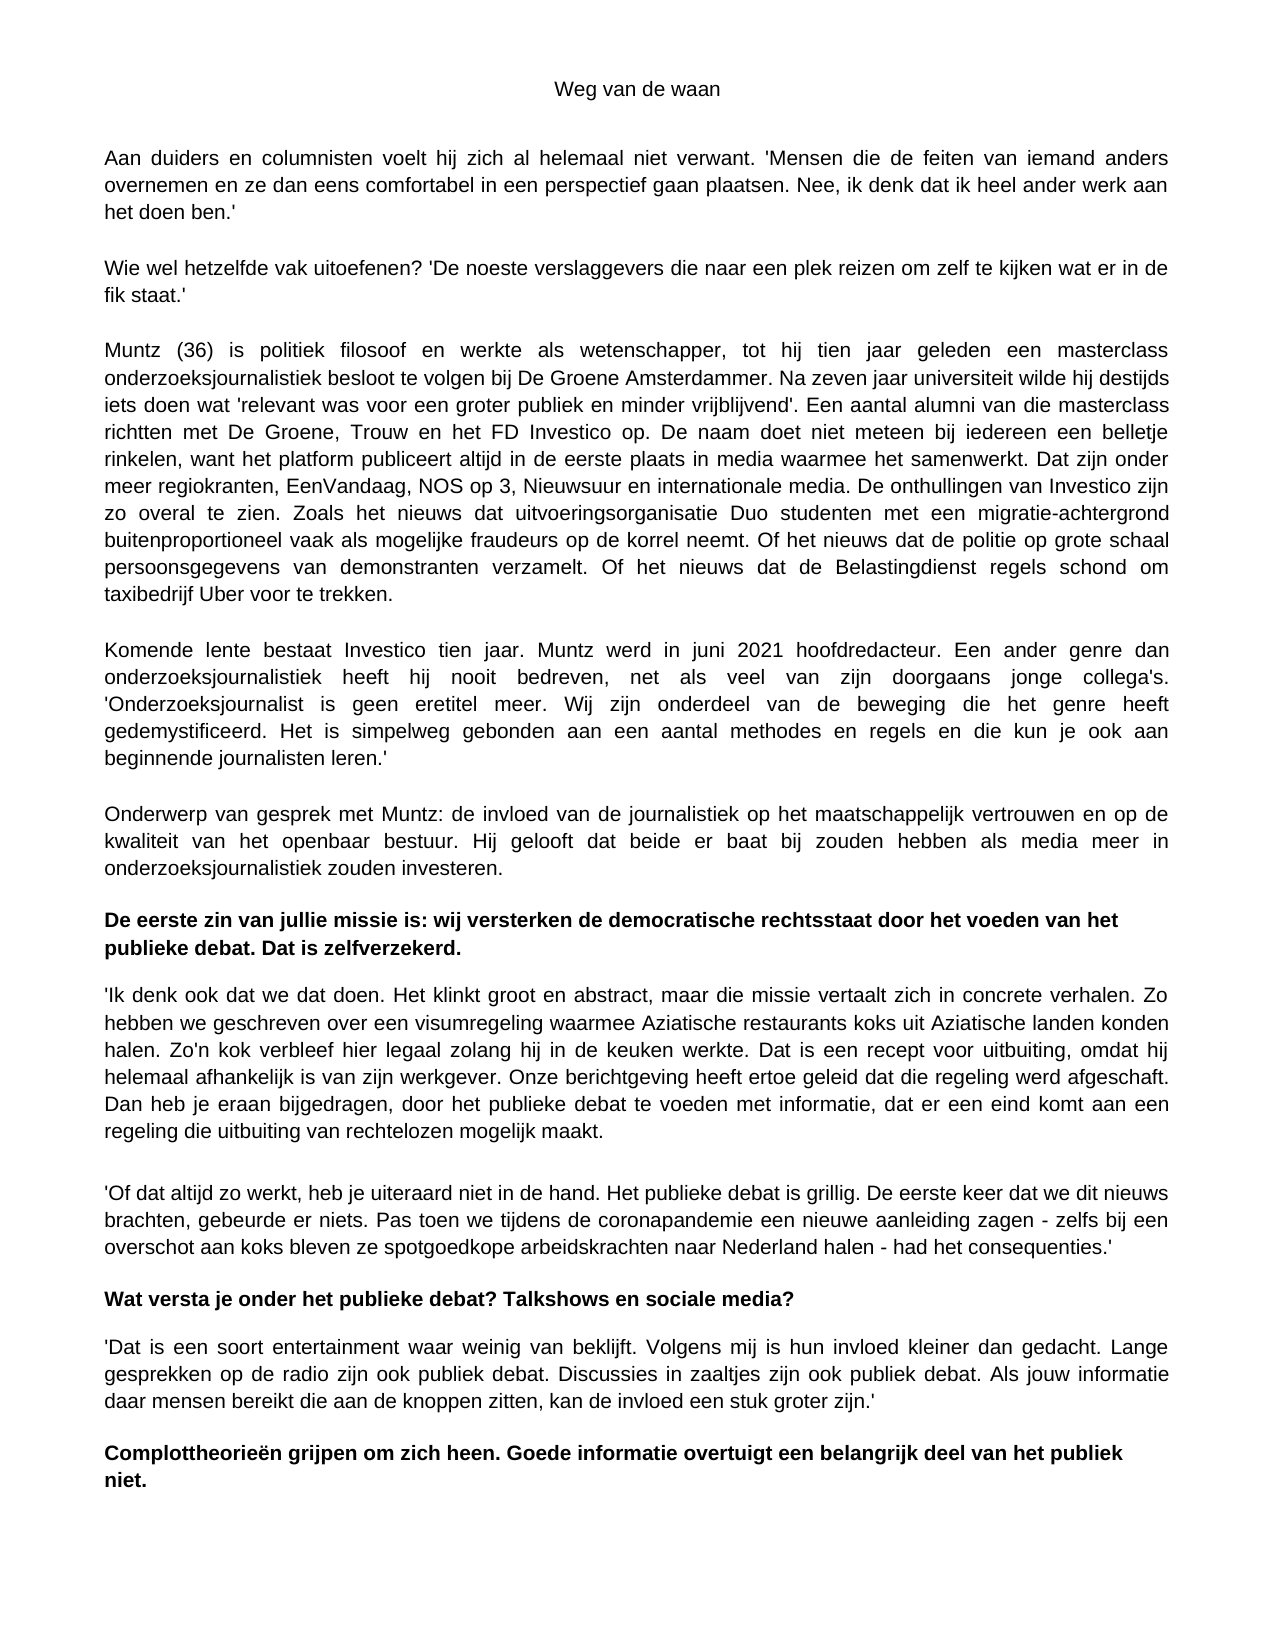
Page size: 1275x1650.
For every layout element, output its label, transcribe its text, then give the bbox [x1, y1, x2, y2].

text Komende lente bestaat Investico tien jaar. Muntz werd in juni 2021 hoofdredacteur. Een ander genre dan onderzoeksjournalistiek heeft hij nooit bedreven, net als veel van zijn doorgaans jonge collega's. 'Onderzoeksjournalist is geen eretitel meer. Wij zijn onderdeel van de beweging die het genre heeft gedemystificeerd. Het is simpelweg gebonden aan een aantal methodes en regels en die kun je ook aan beginnende journalisten leren.' [104, 635, 1171, 770]
text Onderwerp van gesprek met Muntz: de invloed van de journalistiek op het maatschappelijk vertrouwen en op de kwaliteit van het openbaar bestuur. Hij gelooft dat beide er baat bij zouden hebben als media meer in onderzoeksjournalistiek zouden investeren. [104, 799, 1171, 880]
text Complottheorieën grijpen om zich heen. Goede informatie overtuigt een belangrijk deel van het publiek niet. [104, 1438, 1171, 1492]
text 'Of dat altijd zo werkt, heb je uiteraard niet in de hand. Het publieke debat is grillig. De eerste keer dat we dit nieuws brachten, gebeurde er niets. Pas toen we tijdens de coronapandemie een nieuwe aanleiding zagen - zelfs bij een overschot aan koks bleven ze spotgoedkope arbeidskrachten naar Nederland halen - had het consequenties.' [104, 1178, 1171, 1259]
text Aan duiders en columnisten voelt hij zich al helemaal niet verwant. 'Mensen die de feiten van iemand anders overnemen en ze dan eens comfortabel in een perspectief gaan plaatsen. Nee, ik denk dat ik heel ander werk aan het doen ben.' [104, 142, 1171, 223]
text De eerste zin van jullie missie is: wij versterken de democratische rechtsstaat door het voeden van het publieke debat. Dat is zelfverzekerd. [104, 905, 1171, 959]
text Muntz (36) is politiek filosoof en werkte als wetenschapper, tot hij tien jaar geleden een masterclass onderzoeksjournalistiek besloot te volgen bij De Groene Amsterdammer. Na zeven jaar universiteit wilde hij destijds iets doen wat 'relevant was voor een groter publiek en minder vrijblijvend'. Een aantal alumni van die masterclass richtten met De Groene, Trouw en het FD Investico op. De naam doet niet meteen bij iedereen een belletje rinkelen, want het platform publiceert altijd in de eerste plaats in media waarmee het samenwerkt. Dat zijn onder meer regiokranten, EenVandaag, NOS op 3, Nieuwsuur en internationale media. De onthullingen van Investico zijn zo overal te zien. Zoals het nieuws dat uitvoeringsorganisatie Duo studenten met een migratie-achtergrond buitenproportioneel vaak als mogelijke fraudeurs op de korrel neemt. Of het nieuws dat de politie op grote schaal persoonsgegevens van demonstranten verzamelt. Of het nieuws dat de Belastingdienst regels schond om taxibedrijf Uber voor te trekken. [104, 335, 1171, 606]
text Wie wel hetzelfde vak uitoefenen? 'De noeste verslaggevers die naar een plek reizen om zelf te kijken wat er in de fik staat.' [104, 252, 1171, 306]
text 'Ik denk ook dat we dat doen. Het klinkt groot en abstract, maar die missie vertaalt zich in concrete verhalen. Zo hebben we geschreven over een visumregeling waarmee Aziatische restaurants koks uit Aziatische landen konden halen. Zo'n kok verbleef hier legaal zolang hij in de keuken werkte. Dat is een recept voor uitbuiting, omdat hij helemaal afhankelijk is van zijn werkgever. Onze berichtgeving heeft ertoe geleid dat die regeling werd afgeschaft. Dan heb je eraan bijgedragen, door het publieke debat te voeden met informatie, dat er een eind komt aan een regeling die uitbuiting van rechtelozen mogelijk maakt. [104, 980, 1171, 1143]
text 'Dat is een soort entertainment waar weinig van beklijft. Volgens mij is hun invloed kleiner dan gedacht. Lange gesprekken op de radio zijn ook publiek debat. Discussies in zaaltjes zijn ook publiek debat. Als jouw informatie daar mensen bereikt die aan de knoppen zitten, kan de invloed een stuk groter zijn.' [104, 1332, 1171, 1413]
text Wat versta je onder het publieke debat? Talkshows en sociale media? [104, 1284, 1171, 1311]
